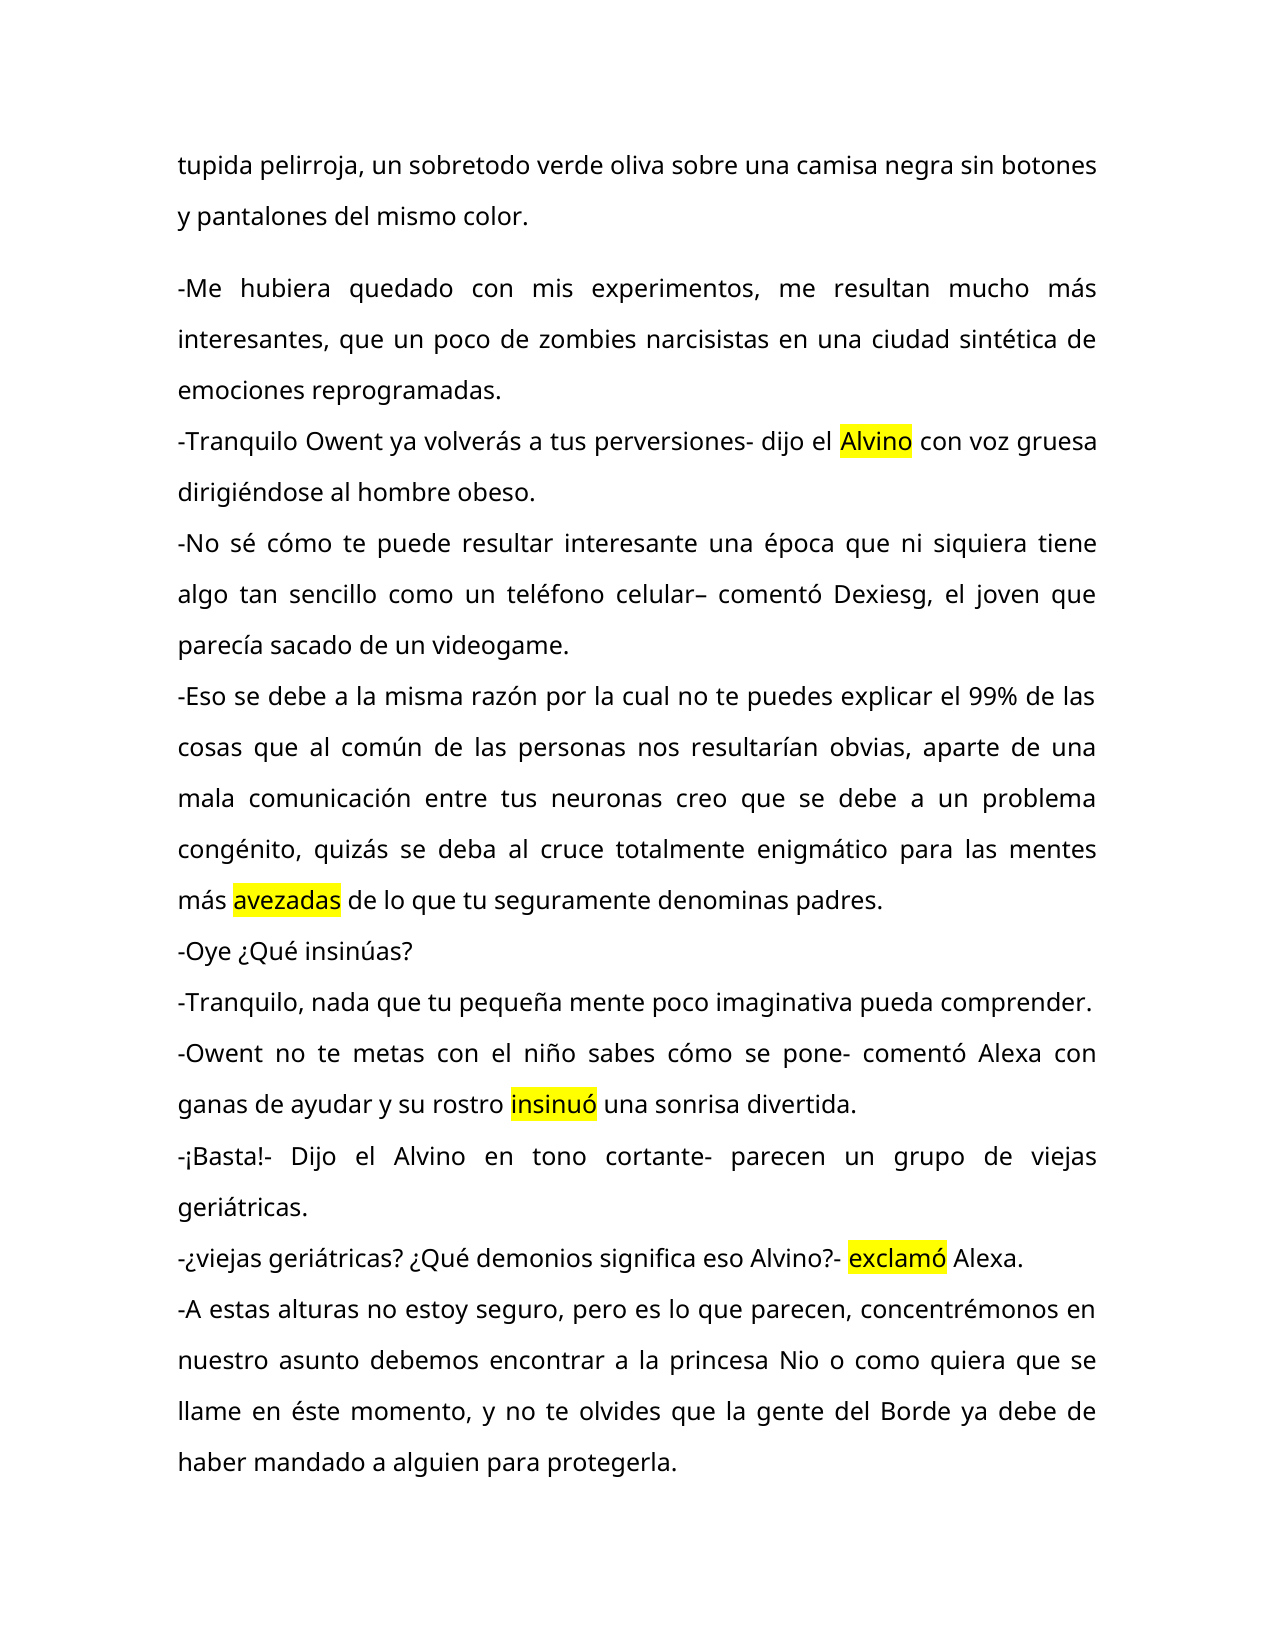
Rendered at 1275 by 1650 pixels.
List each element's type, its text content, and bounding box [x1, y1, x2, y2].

text -Owent no te metas con el niño sabes cómo se pone- comentó Alexa con ganas de ayudar y su rostro insinuó una sonrisa divertida. [177, 1036, 1098, 1121]
text -Tranquilo, nada que tu pequeña mente poco imaginativa pueda comprender. [177, 985, 1098, 1019]
text -Me hubiera quedado con mis experimentos, me resultan mucho más interesantes, que un poco de zombies narcisistas en una ciudad sintética de emociones reprogramadas. [177, 271, 1098, 407]
text -Tranquilo Owent ya volverás a tus perversiones- dijo el Alvino con voz gruesa dirigiéndose al hombre obeso. [177, 424, 1098, 509]
text -No sé cómo te puede resultar interesante una época que ni siquiera tiene algo tan sencillo como un teléfono celular– comentó Dexiesg, el joven que parecía sacado de un videogame. [177, 526, 1098, 662]
text -Eso se debe a la misma razón por la cual no te puedes explicar el 99% de las cosas que al común de las personas nos resultarían obvias, aparte de una mala comunicación entre tus neuronas creo que se debe a un problema congénito, quizás se deba al cruce totalmente enigmático para las mentes más avezadas de lo que tu seguramente denominas padres. [177, 679, 1098, 917]
text -¿viejas geriátricas? ¿Qué demonios significa eso Alvino?- exclamó Alexa. [947, 1240, 1098, 1274]
text -A estas alturas no estoy seguro, pero es lo que parecen, concentrémonos en nuestro asunto debemos encontrar a la princesa Nio o como quiera que se llame en éste momento, y no te olvides que la gente del Borde ya debe de haber mandado a alguien para protegerla. [177, 1291, 1098, 1478]
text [177, 148, 1098, 233]
text -¿viejas geriátricas? ¿Qué demonios significa eso Alvino?- exclamó Alexa. [177, 1240, 848, 1274]
text -Oye ¿Qué insinúas? [177, 934, 1098, 968]
text -¡Basta!- Dijo el Alvino en tono cortante- parecen un grupo de viejas geriátricas. [177, 1138, 1098, 1223]
